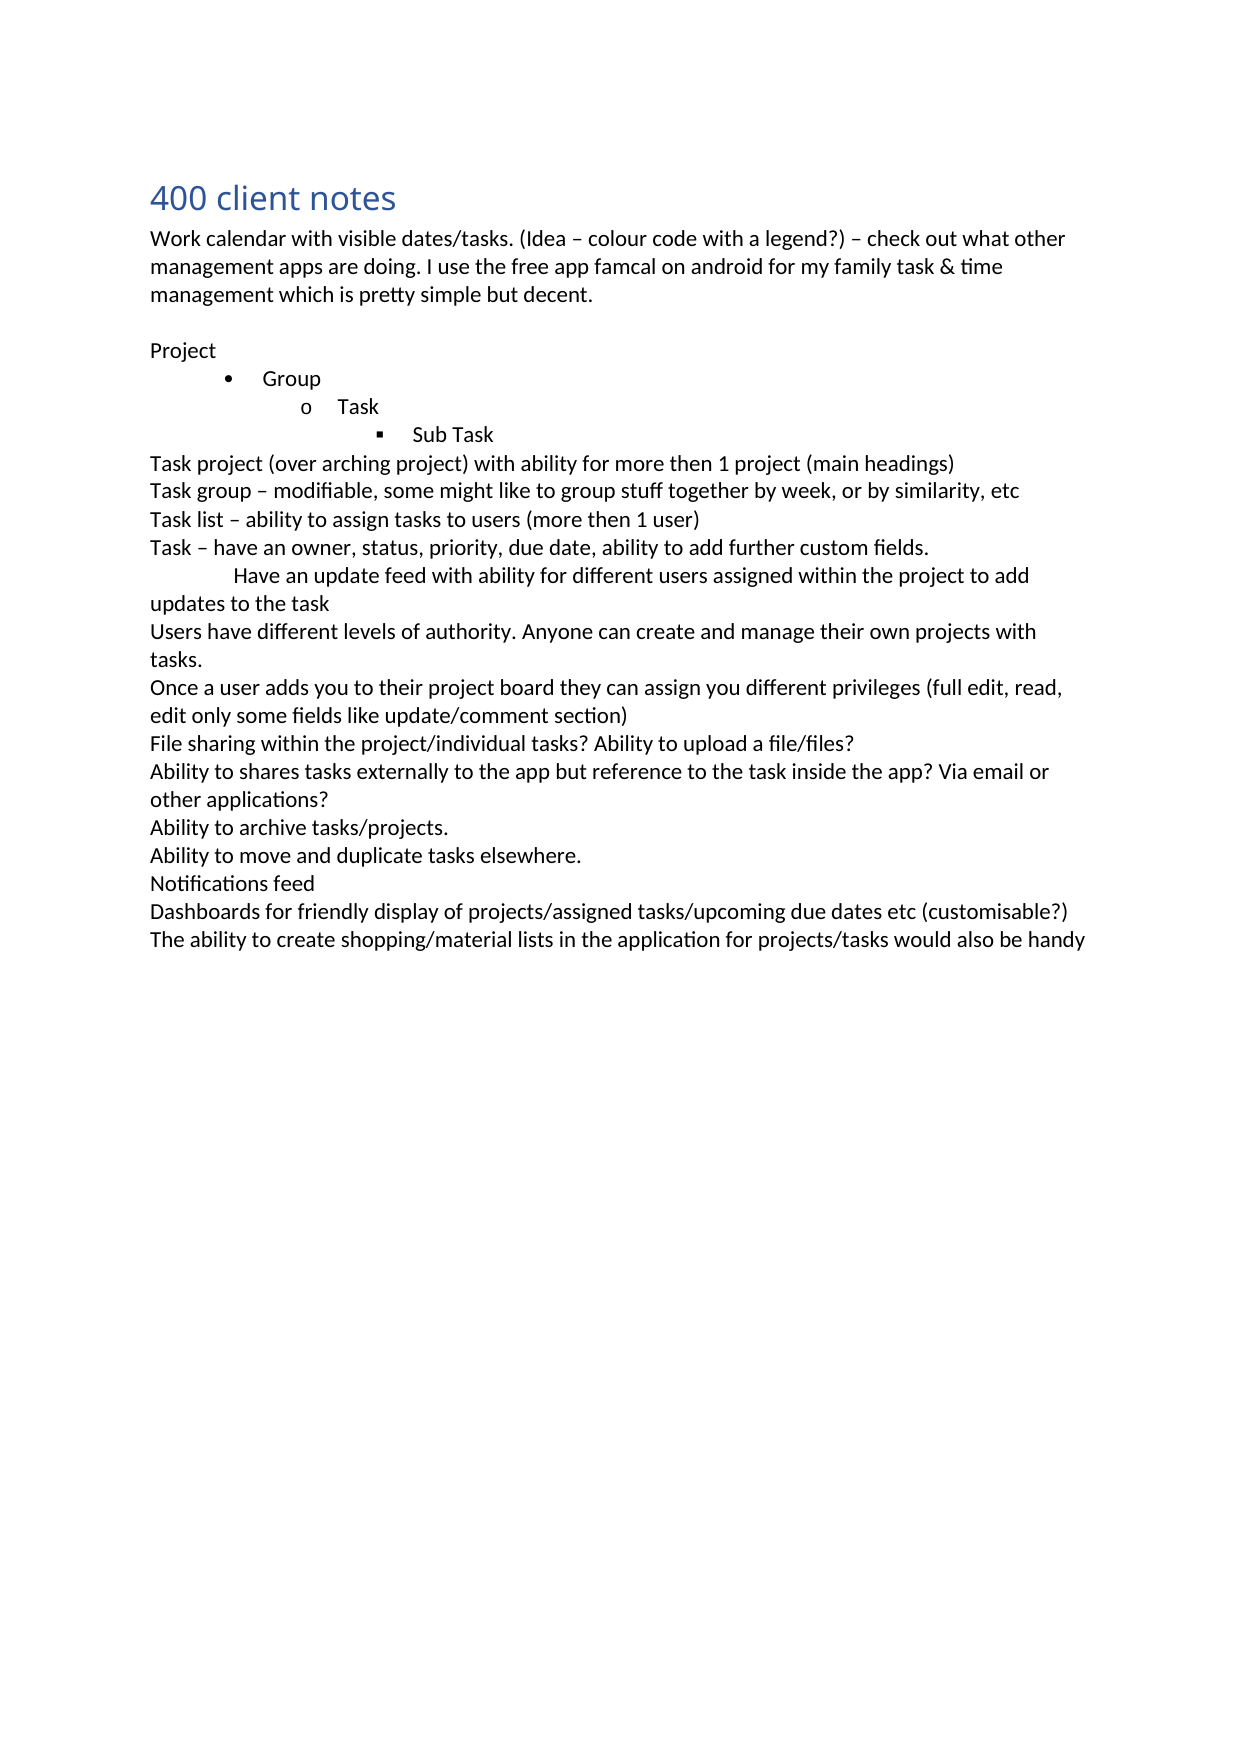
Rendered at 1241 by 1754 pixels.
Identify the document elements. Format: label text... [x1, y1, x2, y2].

text The ability to create shopping/material lists in the application for projects/tasks would also be handy [150, 925, 1090, 953]
text Ability to archive tasks/projects. [150, 813, 1090, 841]
text Task project (over arching project) with ability for more then 1 project (main headings) [150, 449, 1090, 477]
text Have an update feed with ability for different users assigned within the project to add updates to the task [150, 561, 1090, 617]
text Task list – ability to assign tasks to users (more then 1 user) [150, 505, 1090, 533]
text Users have different levels of authority. Anyone can create and manage their own projects with tasks. [150, 617, 1090, 673]
text Dashboards for friendly display of projects/assigned tasks/upcoming due dates etc (customisable?) [150, 897, 1090, 925]
list Group [225, 364, 1090, 392]
list Sub Task [375, 421, 1090, 449]
text Ability to shares tasks externally to the app but reference to the task inside the app? Via email or other applications? [150, 757, 1090, 813]
text Notifications feed [150, 869, 1090, 897]
text Once a user adds you to their project board they can assign you different privileges (full edit, read, edit only some fields like update/comment section) [150, 673, 1090, 729]
text Task – have an owner, status, priority, due date, ability to add further custom fields. [150, 533, 1090, 561]
text Work calendar with visible dates/tasks. (Idea – colour code with a legend?) – check out what other management apps are doing. I use the free app famcal on android for my family task & time management which is pretty simple but decent. [150, 224, 1090, 308]
subtitle 400 client notes [150, 175, 1090, 220]
text File sharing within the project/individual tasks? Ability to upload a file/files? [150, 729, 1090, 757]
text Ability to move and duplicate tasks elsewhere. [150, 841, 1090, 869]
text Task group – modifiable, some might like to group stuff together by week, or by similarity, etc [150, 477, 1090, 505]
list Task [300, 392, 1090, 421]
text Project [150, 336, 1090, 364]
